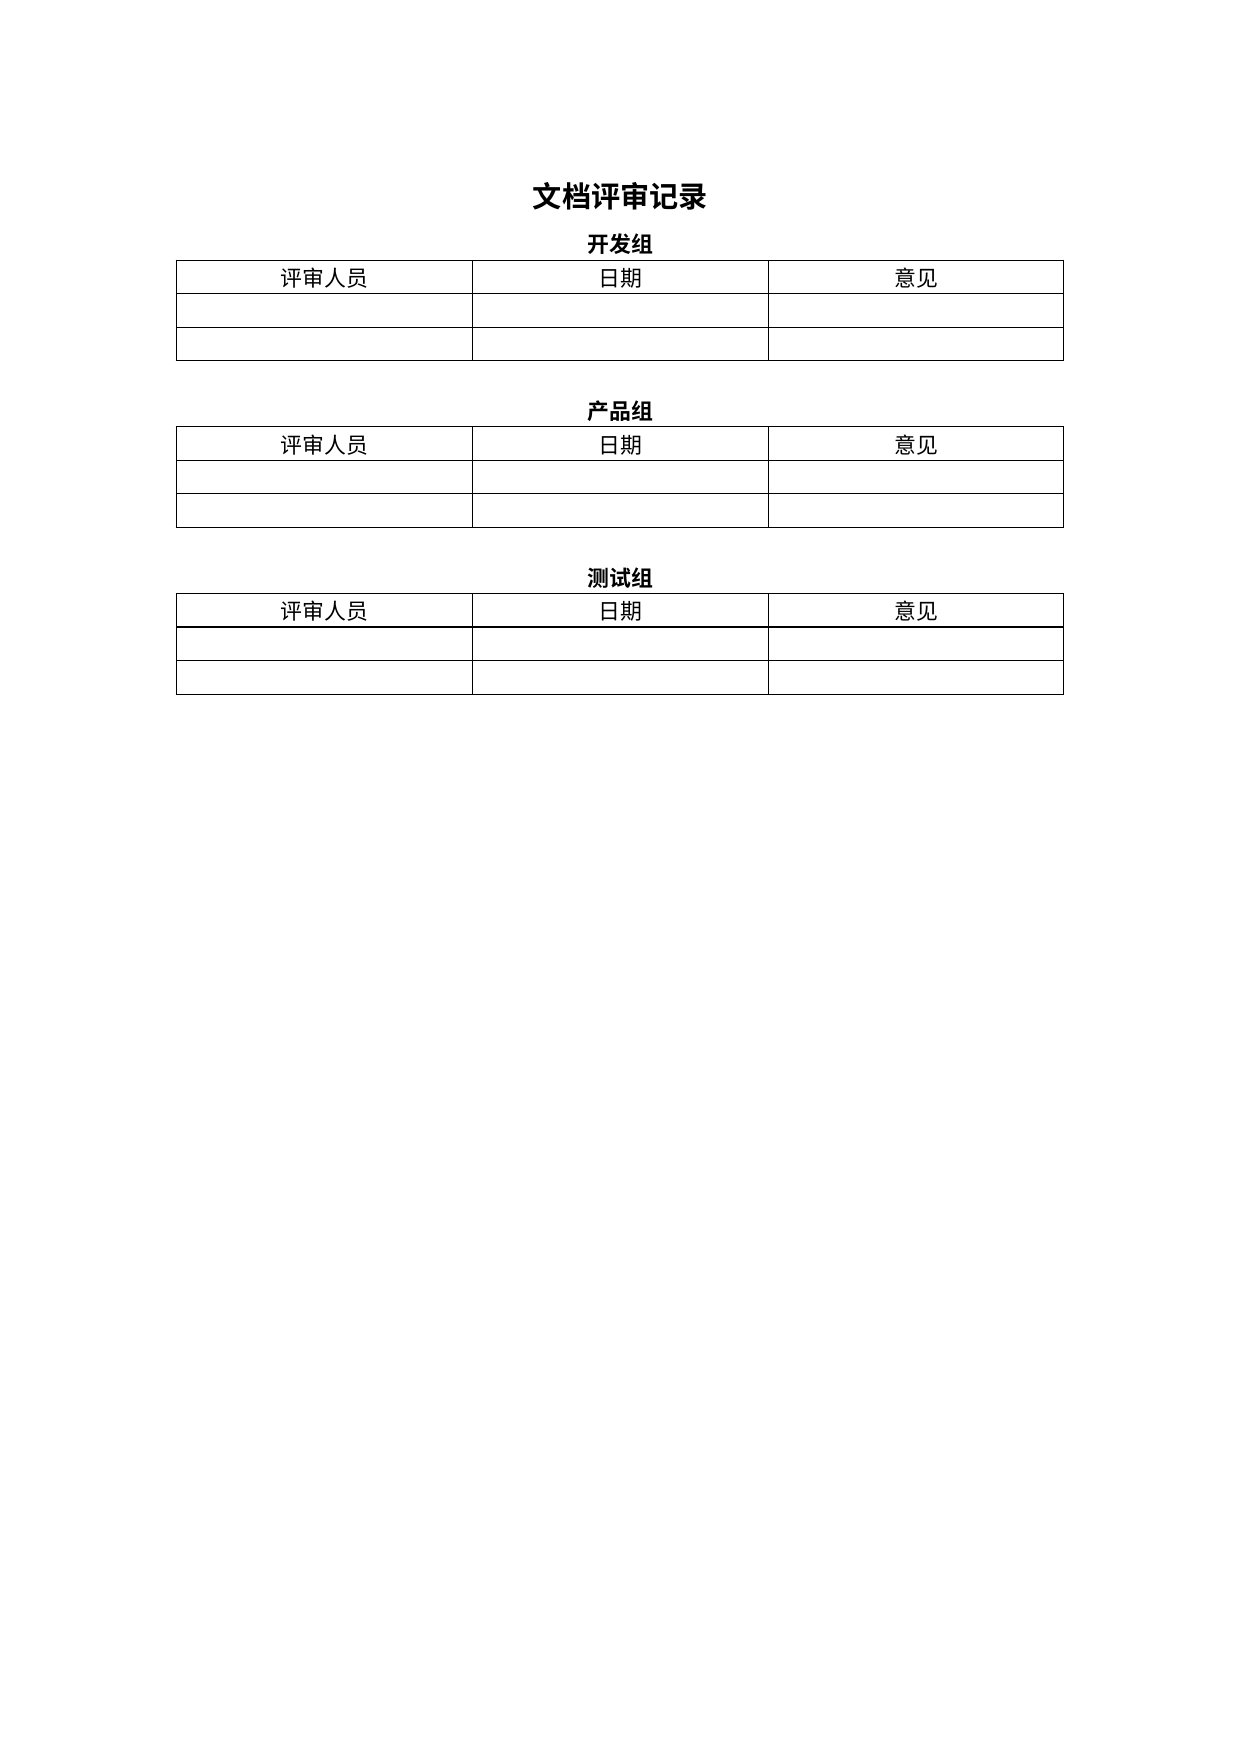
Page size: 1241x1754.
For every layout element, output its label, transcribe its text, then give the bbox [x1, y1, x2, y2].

table_cell [473, 628, 768, 660]
table_header 意见 [769, 427, 1063, 460]
table_cell [177, 328, 472, 360]
table_header 评审人员 [177, 427, 472, 460]
table_cell [177, 661, 472, 693]
table_cell [473, 494, 768, 527]
table_header 日期 [473, 261, 768, 293]
table_cell [473, 661, 768, 693]
text 文档评审记录 [187, 162, 1053, 227]
table_cell [177, 461, 472, 493]
table_header 日期 [473, 427, 768, 460]
table_cell [769, 661, 1063, 693]
table_header 意见 [769, 594, 1063, 626]
table_header 评审人员 [177, 261, 472, 293]
text 测试组 [187, 560, 1053, 593]
table_cell [177, 294, 472, 327]
table_cell [177, 494, 472, 527]
table_cell [769, 294, 1063, 327]
table_cell [769, 461, 1063, 493]
table_cell [177, 628, 472, 660]
text 开发组 [187, 227, 1053, 259]
table_cell [769, 494, 1063, 527]
table_header 意见 [769, 261, 1063, 293]
table_header 日期 [473, 594, 768, 626]
table_cell [473, 294, 768, 327]
text 产品组 [187, 394, 1053, 426]
table_cell [769, 328, 1063, 360]
table_header 评审人员 [177, 594, 472, 626]
table_cell [473, 328, 768, 360]
table_cell [769, 628, 1063, 660]
table_cell [473, 461, 768, 493]
